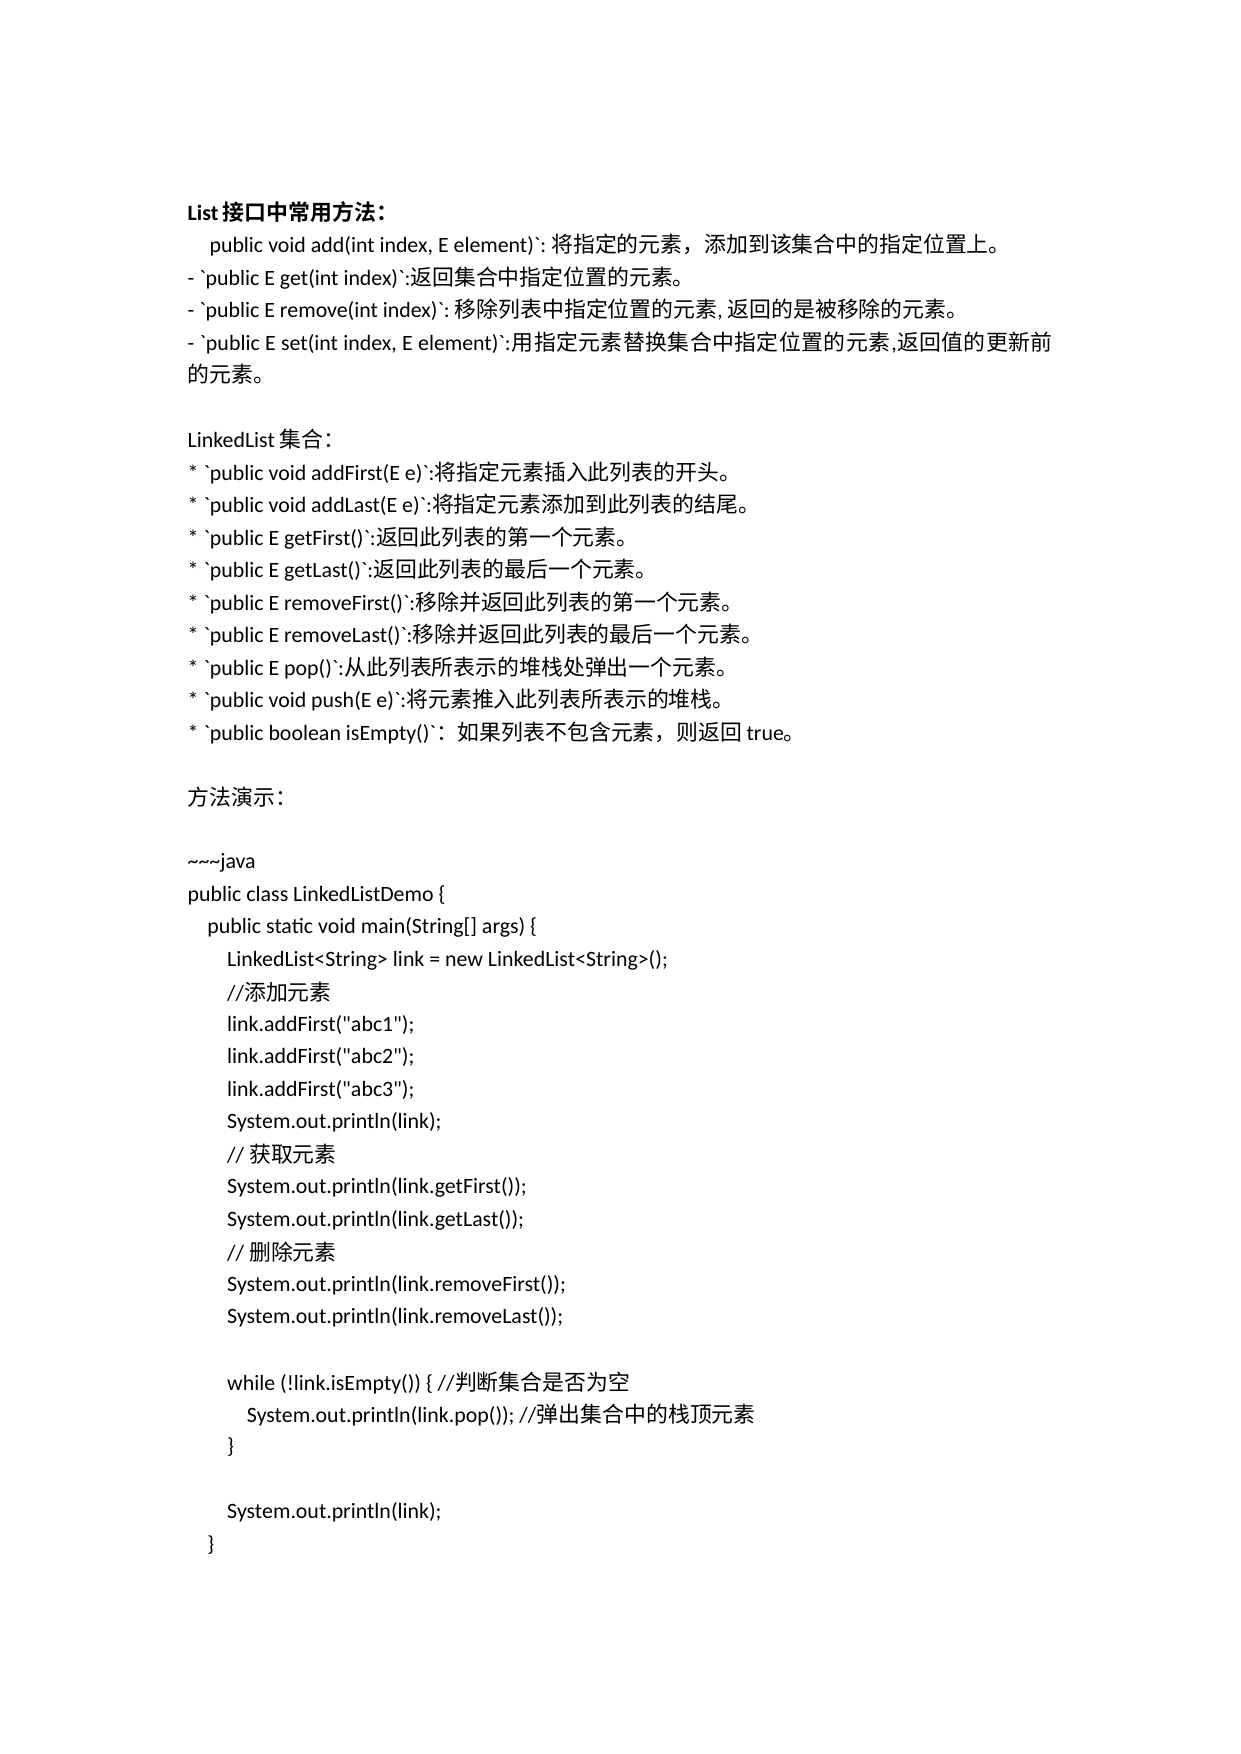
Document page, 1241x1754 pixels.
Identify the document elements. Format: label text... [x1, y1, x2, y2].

list * `public E getFirst()`:返回此列表的第一个元素。 [187, 519, 1053, 552]
list * `public void addFirst(E e)`:将指定元素插入此列表的开头。 [187, 454, 1053, 487]
list ~~~java [187, 844, 1053, 877]
list public class LinkedListDemo { [187, 877, 1053, 909]
list LinkedList<String> link = new LinkedList<String>(); [187, 942, 1053, 974]
list System.out.println(link); [187, 1494, 1053, 1527]
list - `public E set(int index, E element)`:用指定元素替换集合中指定位置的元素,返回值的更新前的元素。 [187, 324, 1053, 389]
list link.addFirst("abc2"); [187, 1039, 1053, 1072]
list System.out.println(link.pop()); //弹出集合中的栈顶元素 [187, 1397, 1053, 1429]
list * `public void addLast(E e)`:将指定元素添加到此列表的结尾。 [187, 487, 1053, 519]
list * `public void push(E e)`:将元素推入此列表所表示的堆栈。 [187, 682, 1053, 714]
list - `public E remove(int index)`: 移除列表中指定位置的元素, 返回的是被移除的元素。 [187, 292, 1053, 324]
list * `public E removeLast()`:移除并返回此列表的最后一个元素。 [187, 617, 1053, 649]
list * `public E removeFirst()`:移除并返回此列表的第一个元素。 [187, 584, 1053, 617]
list // 删除元素 [187, 1234, 1053, 1267]
list 方法演示： [187, 779, 1053, 812]
list public static void main(String[] args) { [187, 909, 1053, 942]
list link.addFirst("abc1"); [187, 1007, 1053, 1039]
list System.out.println(link.removeFirst()); [187, 1267, 1053, 1299]
list } [187, 1429, 1053, 1462]
list //添加元素 [187, 974, 1053, 1007]
list LinkedList集合： [187, 422, 1053, 454]
list public void add(int index, E element)`: 将指定的元素，添加到该集合中的指定位置上。 [187, 227, 1053, 259]
list System.out.println(link.getLast()); [187, 1202, 1053, 1234]
list } [187, 1527, 1053, 1559]
list * `public E pop()`:从此列表所表示的堆栈处弹出一个元素。 [187, 649, 1053, 682]
list // 获取元素 [187, 1137, 1053, 1169]
list System.out.println(link.getFirst()); [187, 1169, 1053, 1202]
list link.addFirst("abc3"); [187, 1072, 1053, 1104]
list * `public E getLast()`:返回此列表的最后一个元素。 [187, 552, 1053, 584]
list List接口中常用方法： [187, 194, 1053, 227]
list - `public E get(int index)`:返回集合中指定位置的元素。 [187, 259, 1053, 292]
list System.out.println(link); [187, 1104, 1053, 1137]
list System.out.println(link.removeLast()); [187, 1299, 1053, 1332]
list * `public boolean isEmpty()`：如果列表不包含元素，则返回true。 [187, 714, 1053, 747]
list while (!link.isEmpty()) { //判断集合是否为空 [187, 1364, 1053, 1397]
